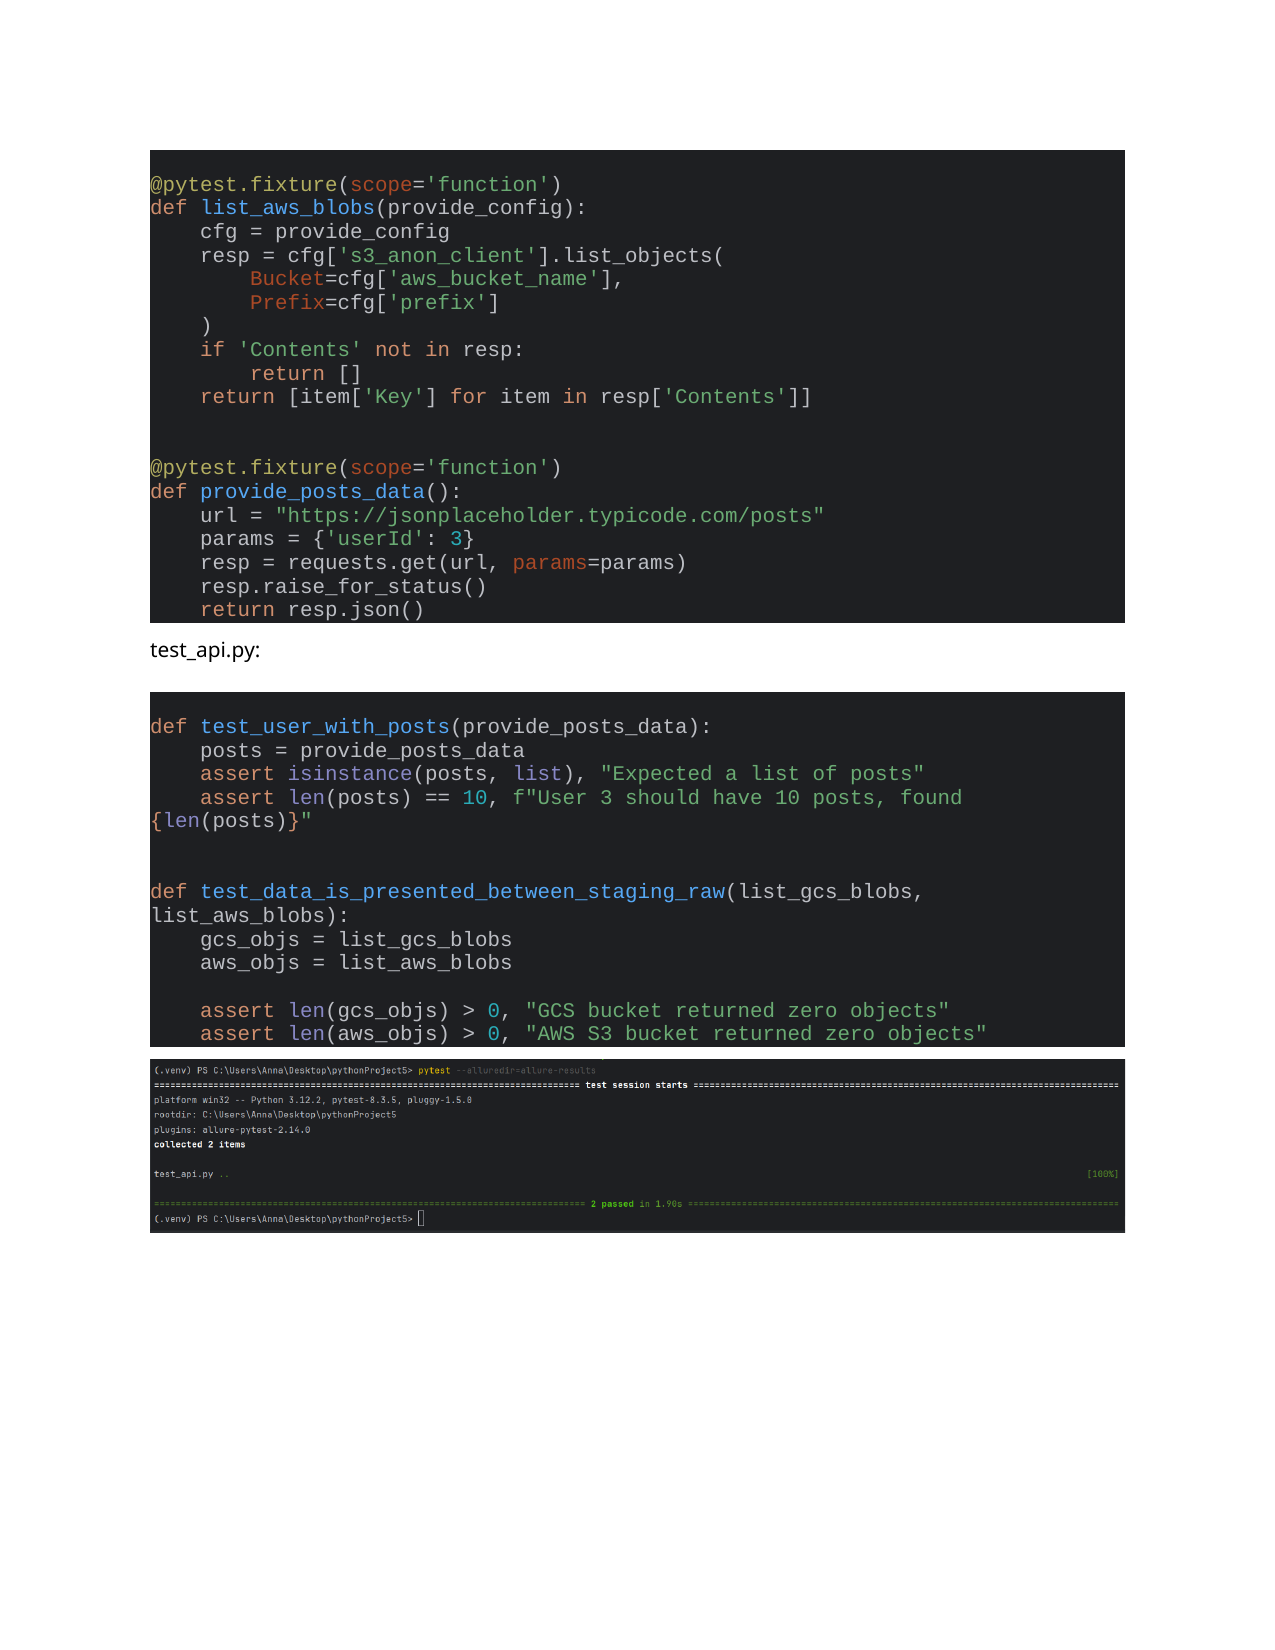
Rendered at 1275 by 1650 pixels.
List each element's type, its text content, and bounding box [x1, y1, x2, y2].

text def test_user_with_posts(provide_posts_data): posts = provide_posts_data assert isinstance(posts, list), "Expected a list of posts" assert len(posts) == 10, f"User 3 should have 10 posts, found {len(posts)}" def test_data_is_presented_between_staging_raw(list_gcs_blobs, list_aws_blobs): gcs_objs = list_gcs_blobs aws_objs = list_aws_blobs assert len(gcs_objs) > 0, "GCS bucket returned zero objects" assert len(aws_objs) > 0, "AWS S3 bucket returned zero objects" [150, 692, 1125, 1047]
picture [150, 1059, 1125, 1233]
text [150, 150, 1125, 623]
text test_api.py: [150, 635, 1125, 692]
